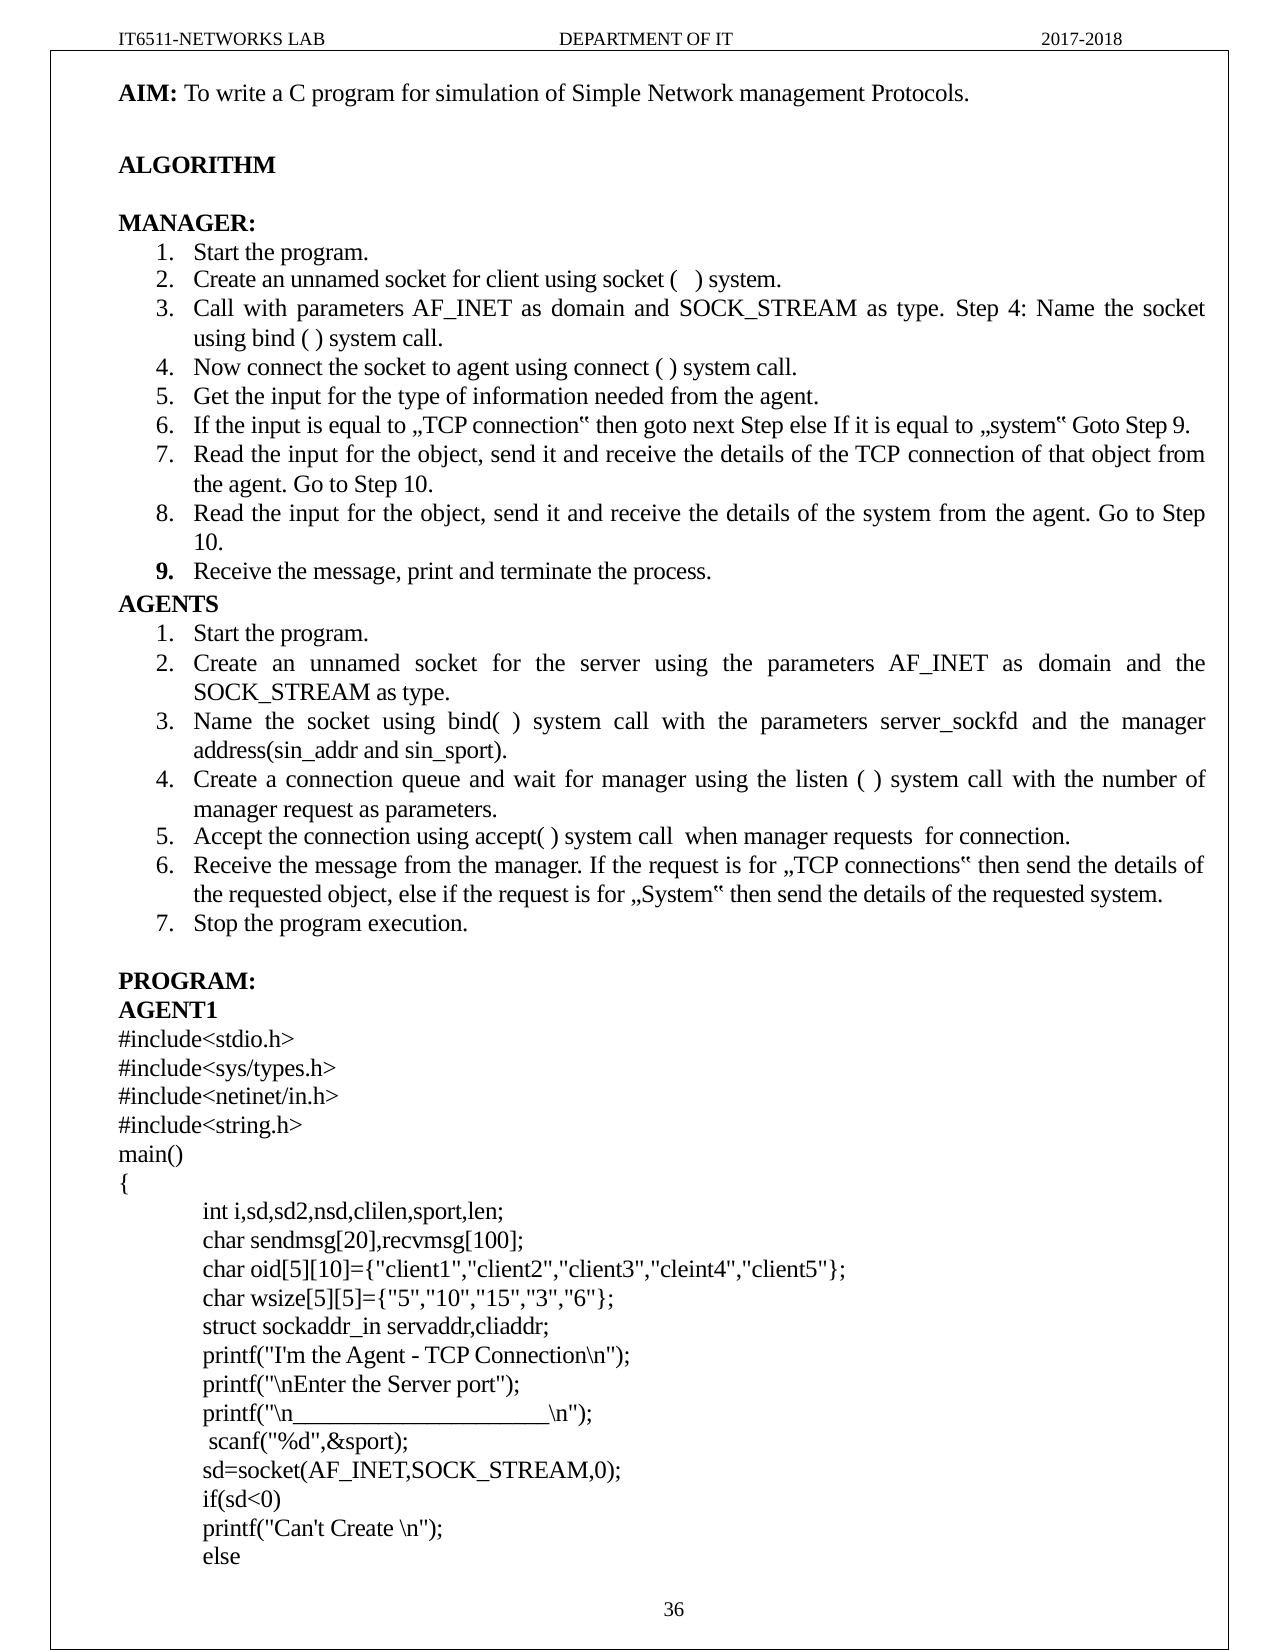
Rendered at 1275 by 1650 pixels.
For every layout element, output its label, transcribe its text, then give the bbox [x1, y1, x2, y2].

list Call with parameters AF_INET as domain and SOCK_STREAM as type. Step 4: Name the socket using bind ( ) system call. [156, 293, 1206, 352]
text #include<sys/types.h> [118, 1053, 1206, 1081]
text struct sockaddr_in servaddr,cliaddr; [202, 1311, 1228, 1340]
text int i,sd,sd2,nsd,clilen,sport,len; [202, 1196, 1228, 1225]
text printf("\nEnter the Server port"); [202, 1369, 1228, 1398]
text AGENTS [118, 585, 1206, 619]
text #include<stdio.h> [118, 1024, 1206, 1053]
list Create a connection queue and wait for manager using the listen ( ) system call with the number of manager request as parameters. [156, 764, 1206, 823]
text PROGRAM: [118, 966, 1206, 995]
list Read the input for the object, send it and receive the details of the TCP connection of that object from the agent. Go to Step 10. [156, 439, 1206, 498]
text sd=socket(AF_INET,SOCK_STREAM,0); [202, 1455, 1228, 1484]
text ALGORITHM [118, 150, 1206, 179]
text char wsize[5][5]={"5","10","15","3","6"}; [202, 1283, 1228, 1311]
list Start the program. [156, 237, 1206, 266]
text char sendmsg[20],recvmsg[100]; [202, 1225, 1228, 1254]
text scanf("%d",&sport); [202, 1426, 1228, 1455]
text #include<netinet/in.h> [118, 1081, 1206, 1110]
list Stop the program execution. [156, 909, 1206, 938]
text main() [118, 1139, 1228, 1168]
text printf("Can't Create \n"); [202, 1513, 1228, 1541]
list Name the socket using bind( ) system call with the parameters server_sockfd and the manager address(sin_addr and sin_sport). [156, 706, 1206, 764]
list Create an unnamed socket for the server using the parameters AF_INET as domain and the SOCK_STREAM as type. [156, 648, 1206, 706]
text if(sd<0) [202, 1484, 1228, 1513]
text printf("I'm the Agent - TCP Connection\n"); [202, 1340, 1228, 1369]
text else [202, 1541, 1228, 1570]
list If the input is equal to „TCP connection‟ then goto next Step else If it is equal to „system‟ Goto Step 9. [156, 412, 1206, 439]
list Accept the connection using accept( ) system call when manager requests for connection. [156, 823, 1206, 850]
list Read the input for the object, send it and receive the details of the system from the agent. Go to Step 10. [156, 498, 1206, 556]
text char oid[5][10]={"client1","client2","client3","cleint4","client5"}; [202, 1254, 1228, 1283]
text { [118, 1168, 1228, 1196]
text MANAGER: [118, 208, 1206, 237]
list Now connect the socket to agent using connect ( ) system call. [156, 352, 1206, 381]
list Receive the message from the manager. If the request is for „TCP connections‟ then send the details of the requested object, else if the request is for „System‟ then send the details of the requested system. [156, 850, 1206, 908]
text #include<string.h> [118, 1110, 1228, 1139]
list Start the program. [156, 619, 1206, 648]
list Receive the message, print and terminate the process. [156, 556, 1206, 585]
text printf("\n_____________________\n"); [202, 1398, 1228, 1426]
list Create an unnamed socket for client using socket ( ) system. [156, 266, 1206, 293]
text AGENT1 [118, 995, 1206, 1024]
list Get the input for the type of information needed from the agent. [156, 381, 1206, 410]
text AIM: To write a C program for simulation of Simple Network management Protocols. [118, 78, 1206, 107]
